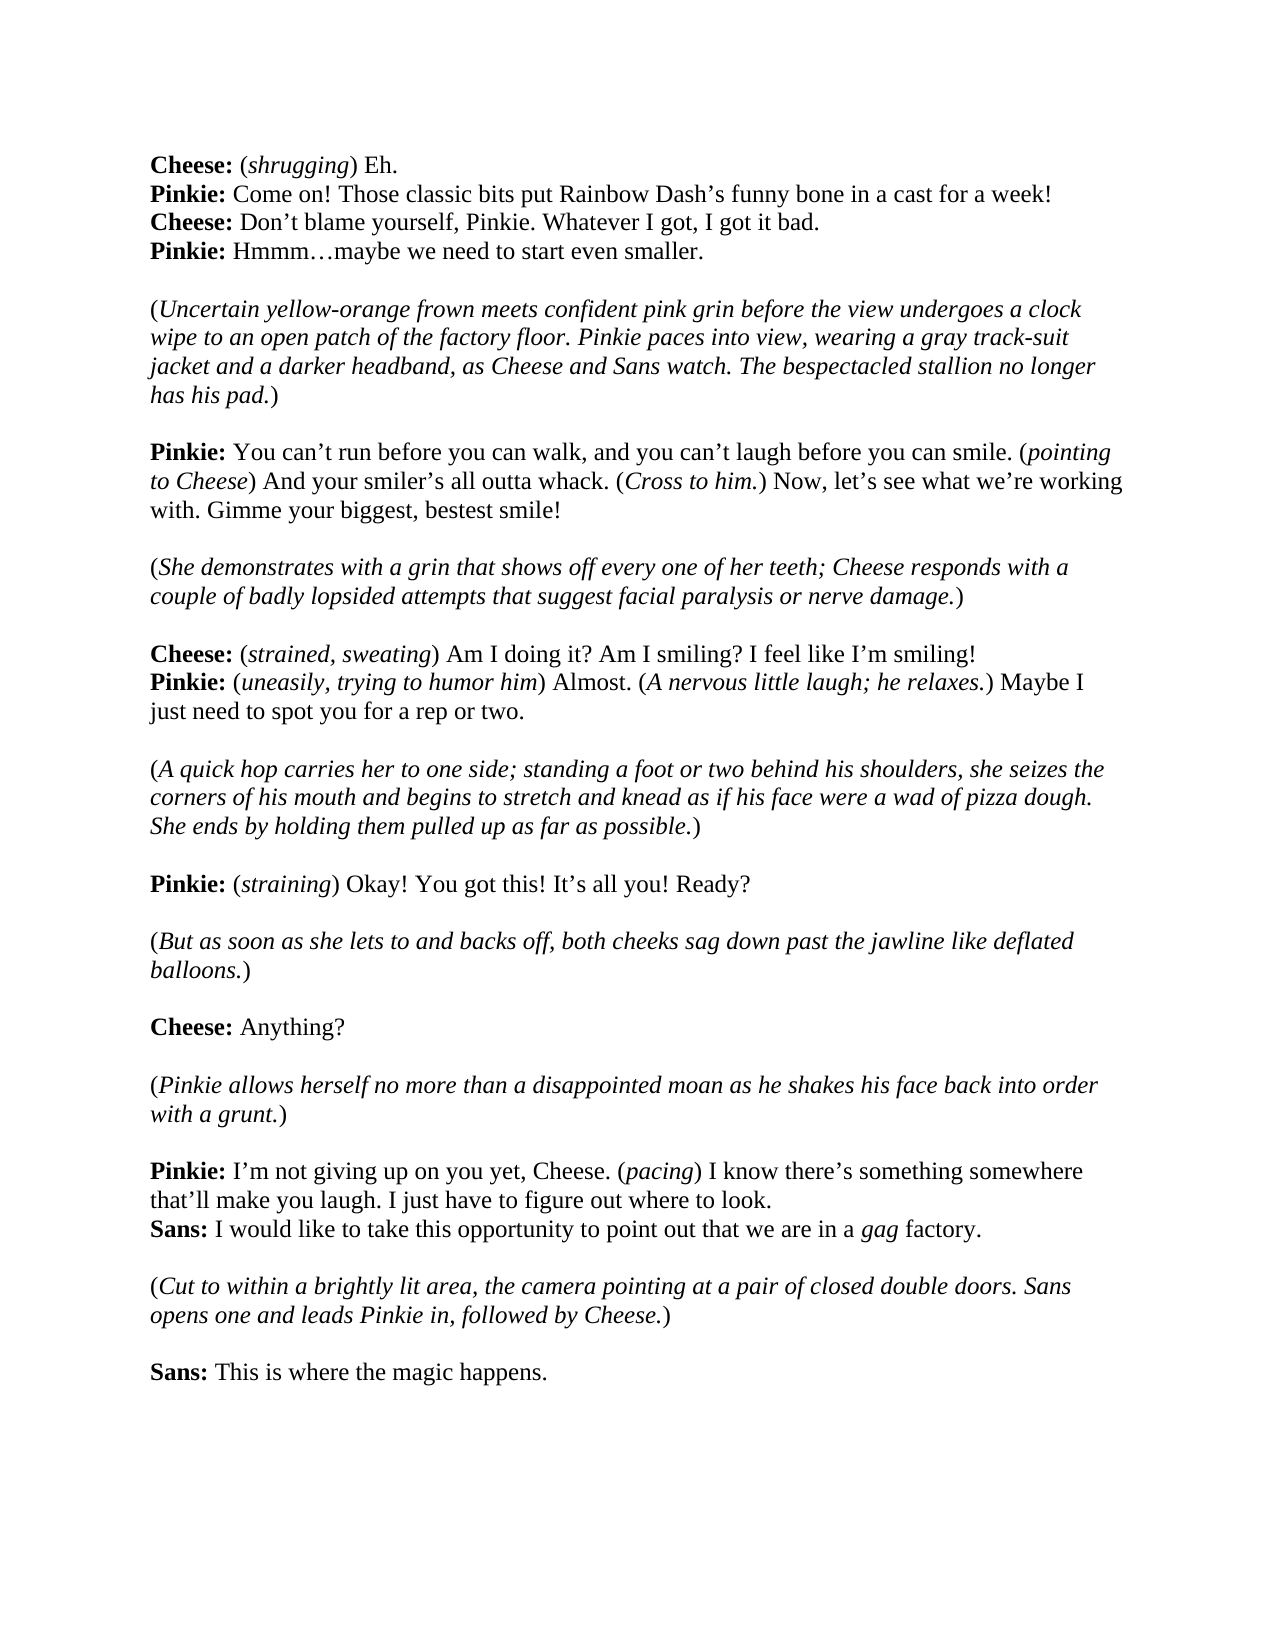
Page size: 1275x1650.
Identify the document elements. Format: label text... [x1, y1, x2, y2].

text Cheese: (shrugging) Eh. [150, 150, 1125, 179]
text (But as soon as she lets to and backs off, both cheeks sag down past the jawline like deflated balloons.) [150, 926, 1125, 984]
text Cheese: (strained, sweating) Am I doing it? Am I smiling? I feel like I’m smiling! [150, 639, 1125, 667]
text Cheese: Anything? [150, 1012, 1125, 1041]
text Sans: This is where the magic happens. [150, 1357, 1125, 1386]
text (She demonstrates with a grin that shows off every one of her teeth; Cheese responds with a couple of badly lopsided attempts that suggest facial paralysis or nerve damage.) [150, 552, 1125, 610]
text (Cut to within a brightly lit area, the camera pointing at a pair of closed double doors. Sans opens one and leads Pinkie in, followed by Cheese.) [150, 1271, 1125, 1329]
text (A quick hop carries her to one side; standing a foot or two behind his shoulders, she seizes the corners of his mouth and begins to stretch and knead as if his face were a wad of pizza dough. She ends by holding them pulled up as far as possible.) [150, 754, 1125, 840]
text (Pinkie allows herself no more than a disappointed moan as he shakes his face back into order with a grunt.) [150, 1070, 1125, 1127]
text Pinkie: Come on! Those classic bits put Rainbow Dash’s funny bone in a cast for a week! [150, 179, 1125, 207]
text Sans: I would like to take this opportunity to point out that we are in a gag factory. [150, 1214, 1125, 1242]
text Pinkie: You can’t run before you can walk, and you can’t laugh before you can smile. (pointing to Cheese) And your smiler’s all outta whack. (Cross to him.) Now, let’s see what we’re working with. Gimme your biggest, bestest smile! [150, 437, 1125, 524]
text Pinkie: (uneasily, trying to humor him) Almost. (A nervous little laugh; he relaxes.) Maybe I just need to spot you for a rep or two. [150, 667, 1125, 725]
text Pinkie: Hmmm…maybe we need to start even smaller. [150, 236, 1125, 265]
text (Uncertain yellow-orange frown meets confident pink grin before the view undergoes a clock wipe to an open patch of the factory floor. Pinkie paces into view, wearing a gray track-suit jacket and a darker headband, as Cheese and Sans watch. The bespectacled stallion no longer has his pad.) [150, 294, 1125, 409]
text Pinkie: I’m not giving up on you yet, Cheese. (pacing) I know there’s something somewhere that’ll make you laugh. I just have to figure out where to look. [150, 1156, 1125, 1214]
text Cheese: Don’t blame yourself, Pinkie. Whatever I got, I got it bad. [150, 207, 1125, 236]
text Pinkie: (straining) Okay! You got this! It’s all you! Ready? [150, 869, 1125, 897]
